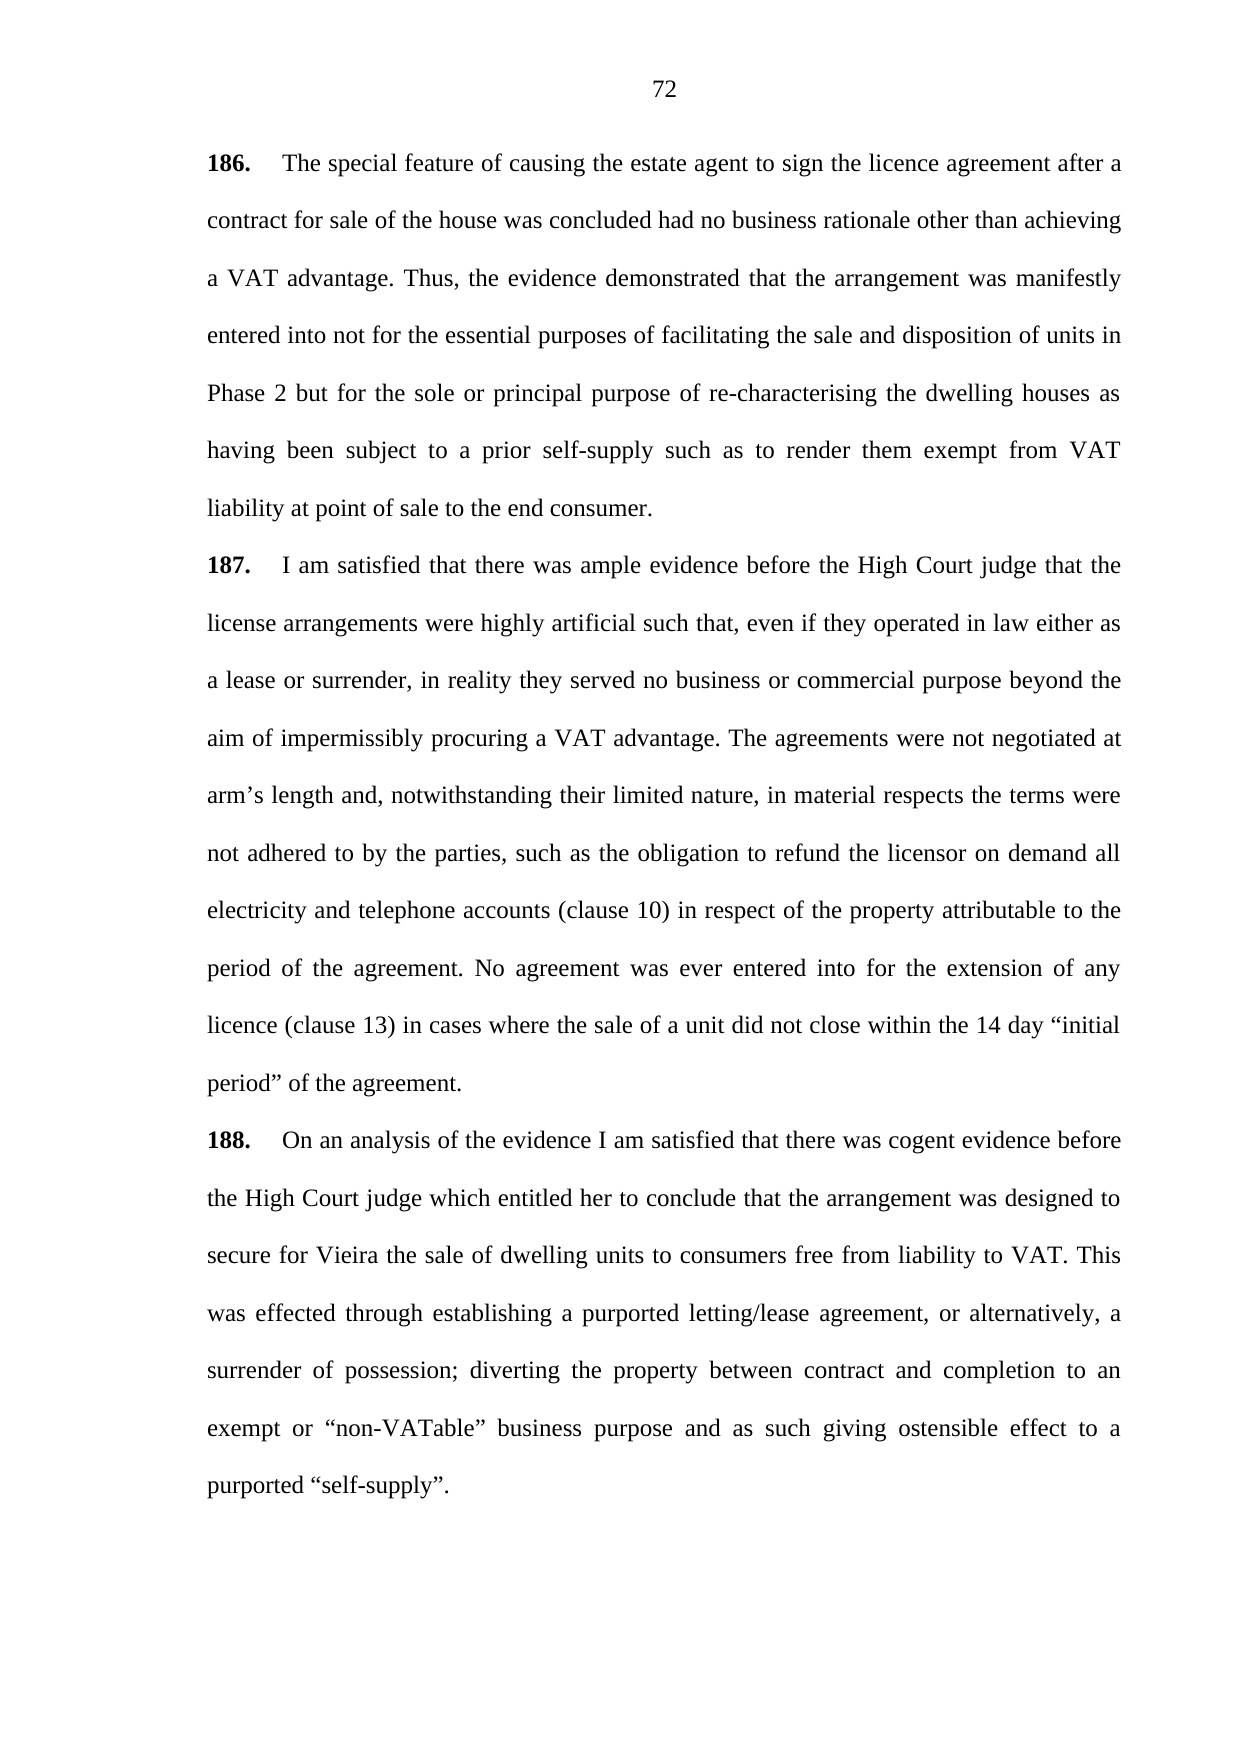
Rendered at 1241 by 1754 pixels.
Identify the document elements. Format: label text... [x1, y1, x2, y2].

list The special feature of causing the estate agent to sign the licence agreement after a contract for sale of the house was concluded had no business rationale other than achieving a VAT advantage. Thus, the evidence demonstrated that the arrangement was manifestly entered into not for the essential purposes of facilitating the sale and disposition of units in Phase 2 but for the sole or principal purpose of re-characterising the dwelling houses as having been subject to a prior self-supply such as to render them exempt from VAT liability at point of sale to the end consumer. [207, 148, 1122, 521]
list I am satisfied that there was ample evidence before the High Court judge that the license arrangements were highly artificial such that, even if they operated in law either as a lease or surrender, in reality they served no business or commercial purpose beyond the aim of impermissibly procuring a VAT advantage. The agreements were not negotiated at arm’s length and, notwithstanding their limited nature, in material respects the terms were not adhered to by the parties, such as the obligation to refund the licensor on demand all electricity and telephone accounts (clause 10) in respect of the property attributable to the period of the agreement. No agreement was ever entered into for the extension of any licence (clause 13) in cases where the sale of a unit did not close within the 14 day “initial period” of the agreement. [207, 550, 1122, 1096]
list On an analysis of the evidence I am satisfied that there was cogent evidence before the High Court judge which entitled her to conclude that the arrangement was designed to secure for Vieira the sale of dwelling units to consumers free from liability to VAT. This was effected through establishing a purported letting/lease agreement, or alternatively, a surrender of possession; diverting the property between contract and completion to an exempt or “non-VATable” business purpose and as such giving ostensible effect to a purported “self-supply”. [207, 1125, 1122, 1499]
